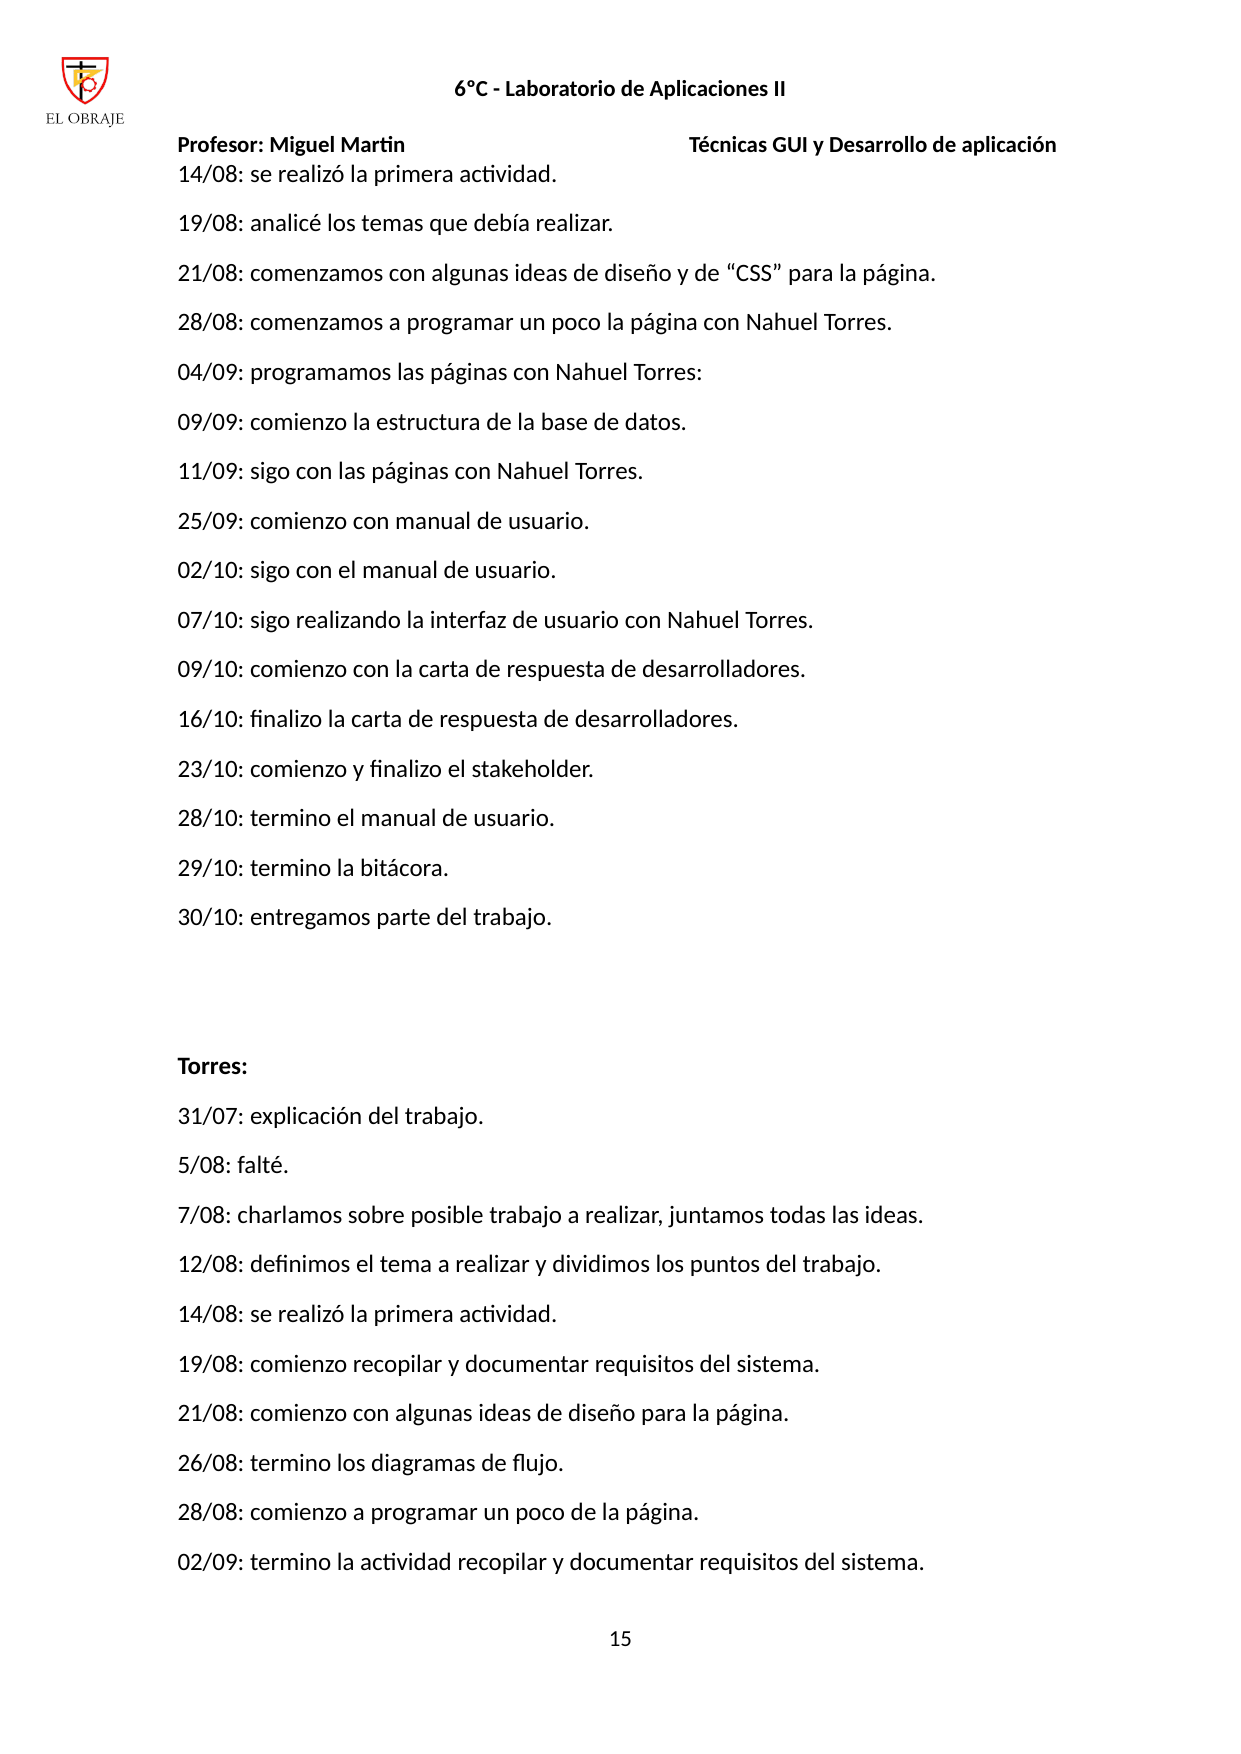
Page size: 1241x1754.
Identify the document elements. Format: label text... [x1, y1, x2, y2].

text 31/07: explicación del trabajo. [177, 1100, 1063, 1130]
text 28/10: termino el manual de usuario. [177, 802, 1063, 833]
text 09/10: comienzo con la carta de respuesta de desarrolladores. [177, 654, 1063, 684]
text 23/10: comienzo y finalizo el stakeholder. [177, 753, 1063, 783]
text 26/08: termino los diagramas de flujo. [177, 1447, 1063, 1477]
text 02/09: termino la actividad recopilar y documentar requisitos del sistema. [177, 1546, 1063, 1577]
text 12/08: definimos el tema a realizar y dividimos los puntos del trabajo. [177, 1249, 1063, 1279]
text 11/09: sigo con las páginas con Nahuel Torres. [177, 455, 1063, 486]
text 02/10: sigo con el manual de usuario. [177, 554, 1063, 585]
text 25/09: comienzo con manual de usuario. [177, 505, 1063, 535]
text 21/08: comenzamos con algunas ideas de diseño y de “CSS” para la página. [177, 257, 1063, 287]
text 07/10: sigo realizando la interfaz de usuario con Nahuel Torres. [177, 604, 1063, 634]
text 14/08: se realizó la primera actividad. [177, 158, 1063, 188]
text Torres: [177, 1050, 1063, 1081]
text 14/08: se realizó la primera actividad. [177, 1298, 1063, 1329]
text 30/10: entregamos parte del trabajo. [177, 902, 1063, 932]
text 19/08: analicé los temas que debía realizar. [177, 207, 1063, 238]
text 19/08: comienzo recopilar y documentar requisitos del sistema. [177, 1348, 1063, 1378]
text 04/09: programamos las páginas con Nahuel Torres: [177, 356, 1063, 387]
text 5/08: falté. [177, 1149, 1063, 1180]
text 7/08: charlamos sobre posible trabajo a realizar, juntamos todas las ideas. [177, 1199, 1063, 1229]
text 28/08: comenzamos a programar un poco la página con Nahuel Torres. [177, 307, 1063, 337]
text 29/10: termino la bitácora. [177, 852, 1063, 882]
text 16/10: finalizo la carta de respuesta de desarrolladores. [177, 703, 1063, 734]
picture [17, 41, 153, 143]
text 28/08: comienzo a programar un poco de la página. [177, 1497, 1063, 1527]
text 21/08: comienzo con algunas ideas de diseño para la página. [177, 1397, 1063, 1428]
text 09/09: comienzo la estructura de la base de datos. [177, 406, 1063, 436]
